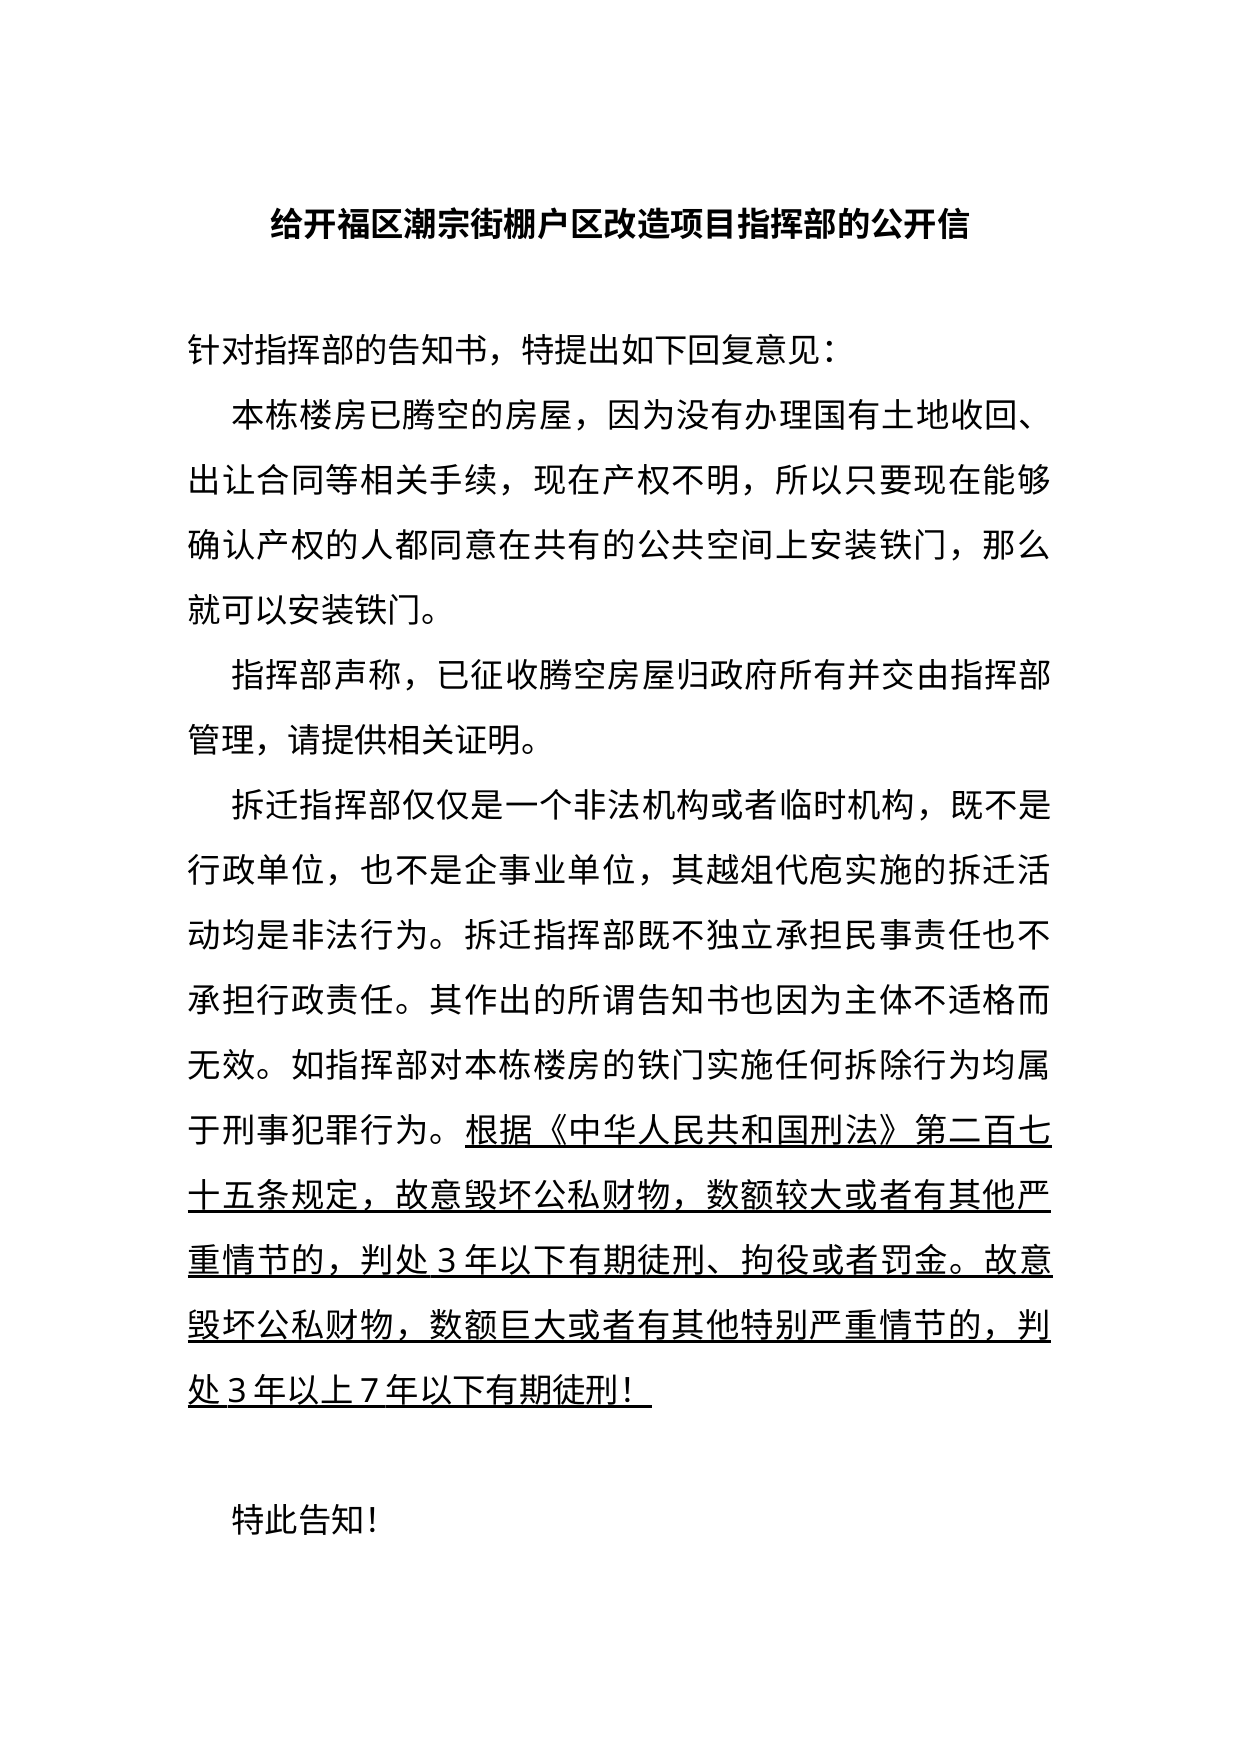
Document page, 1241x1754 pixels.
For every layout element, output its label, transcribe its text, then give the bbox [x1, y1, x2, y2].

text 拆迁指挥部仅仅是一个非法机构或者临时机构，既不是行政单位，也不是企事业单位，其越俎代庖实施的拆迁活动均是非法行为。拆迁指挥部既不独立承担民事责任也不承担行政责任。其作出的所谓告知书也因为主体不适格而无效。如指挥部对本栋楼房的铁门实施任何拆除行为均属于刑事犯罪行为。根据《中华人民共和国刑法》第二百七十五条规定，故意毁坏公私财物，数额较大或者有其他严重情节的，判处3年以下有期徒刑、拘役或者罚金。故意毁坏公私财物，数额巨大或者有其他特别严重情节的，判处3年以上7年以下有期徒刑！ [187, 771, 1053, 1275]
text 针对指挥部的告知书，特提出如下回复意见： [187, 316, 1053, 381]
subtitle 给开福区潮宗街棚户区改造项目指挥部的公开信 [187, 189, 1053, 254]
text 特此告知！ [187, 1486, 1053, 1551]
text 本栋楼房已腾空的房屋，因为没有办理国有土地收回、出让合同等相关手续，现在产权不明，所以只要现在能够确认产权的人都同意在共有的公共空间上安装铁门，那么就可以安装铁门。 [187, 381, 1053, 641]
text 指挥部声称，已征收腾空房屋归政府所有并交由指挥部管理，请提供相关证明。 [187, 641, 1053, 771]
text 拆迁指挥部仅仅是一个非法机构或者临时机构，既不是行政单位，也不是企事业单位，其越俎代庖实施的拆迁活动均是非法行为。拆迁指挥部既不独立承担民事责任也不承担行政责任。其作出的所谓告知书也因为主体不适格而无效。如指挥部对本栋楼房的铁门实施任何拆除行为均属于刑事犯罪行为。根据《中华人民共和国刑法》第二百七十五条规定，故意毁坏公私财物，数额较大或者有其他严重情节的，判处3年以下有期徒刑、拘役或者罚金。故意毁坏公私财物，数额巨大或者有其他特别严重情节的，判处3年以上7年以下有期徒刑！ [187, 1276, 1053, 1421]
